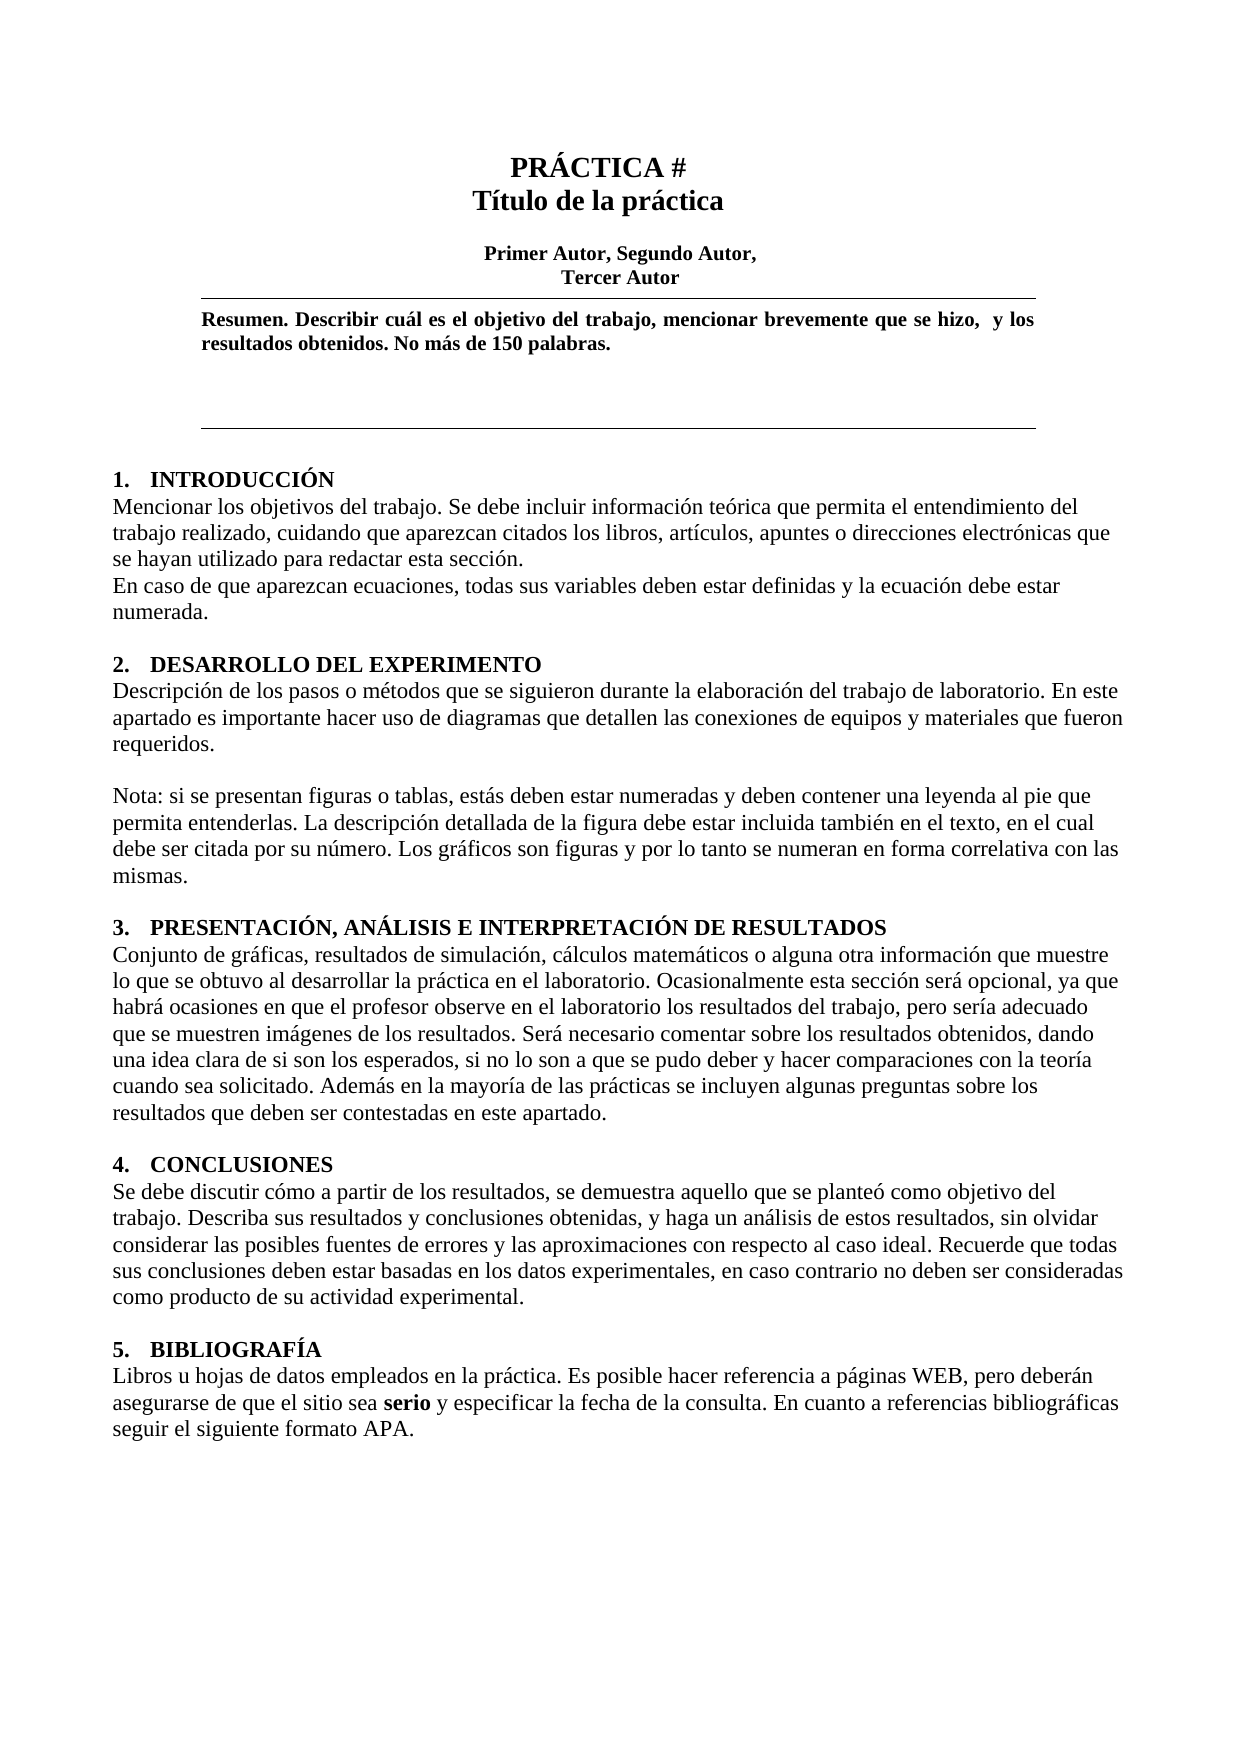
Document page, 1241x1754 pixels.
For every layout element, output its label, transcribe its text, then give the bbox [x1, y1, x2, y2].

text Conjunto de gráficas, resultados de simulación, cálculos matemáticos o alguna otra información que muestre lo que se obtuvo al desarrollar la práctica en el laboratorio. Ocasionalmente esta sección será opcional, ya que habrá ocasiones en que el profesor observe en el laboratorio los resultados del trabajo, pero sería adecuado que se muestren imágenes de los resultados. Será necesario comentar sobre los resultados obtenidos, dando una idea clara de si son los esperados, si no lo son a que se pudo deber y hacer comparaciones con la teoría cuando sea solicitado. Además en la mayoría de las prácticas se incluyen algunas preguntas sobre los resultados que deben ser contestadas en este apartado. [112, 941, 1128, 1125]
text Mencionar los objetivos del trabajo. Se debe incluir información teórica que permita el entendimiento del trabajo realizado, cuidando que aparezcan citados los libros, artículos, apuntes o direcciones electrónicas que se hayan utilizado para redactar esta sección. [112, 493, 1128, 572]
text Nota: si se presentan figuras o tablas, estás deben estar numeradas y deben contener una leyenda al pie que permita entenderlas. La descripción detallada de la figura debe estar incluida también en el texto, en el cual debe ser citada por su número. Los gráficos son figuras y por lo tanto se numeran en forma correlativa con las mismas. [112, 783, 1128, 888]
text Resumen. Describir cuál es el objetivo del trabajo, mencionar brevemente que se hizo, y los resultados obtenidos. No más de 150 palabras. [201, 299, 1036, 355]
text Se debe discutir cómo a partir de los resultados, se demuestra aquello que se planteó como objetivo del trabajo. Describa sus resultados y conclusiones obtenidas, y haga un análisis de estos resultados, sin olvidar considerar las posibles fuentes de errores y las aproximaciones con respecto al caso ideal. Recuerde que todas sus conclusiones deben estar basadas en los datos experimentales, en caso contrario no deben ser consideradas como producto de su actividad experimental. [112, 1178, 1128, 1310]
list INTRODUCCIÓN [112, 466, 1128, 493]
text Libros u hojas de datos empleados en la práctica. Es posible hacer referencia a páginas WEB, pero deberán asegurarse de que el sitio sea serio y especificar la fecha de la consulta. En cuanto a referencias bibliográficas seguir el siguiente formato APA. [112, 1362, 1128, 1441]
list CONCLUSIONES [112, 1152, 1128, 1178]
text En caso de que aparezcan ecuaciones, todas sus variables deben estar definidas y la ecuación debe estar numerada. [112, 572, 1128, 624]
text Título de la práctica [112, 183, 1083, 217]
list BIBLIOGRAFÍA [112, 1336, 1128, 1362]
text Primer Autor, Segundo Autor, Tercer Autor [112, 241, 1128, 289]
text PRÁCTICA # [112, 150, 1083, 183]
list DESARROLLO DEL EXPERIMENTO [112, 651, 1128, 677]
text Descripción de los pasos o métodos que se siguieron durante la elaboración del trabajo de laboratorio. En este apartado es importante hacer uso de diagramas que detallen las conexiones de equipos y materiales que fueron requeridos. [112, 677, 1128, 756]
list PRESENTACIÓN, ANÁLISIS E INTERPRETACIÓN DE RESULTADOS [112, 914, 1128, 941]
